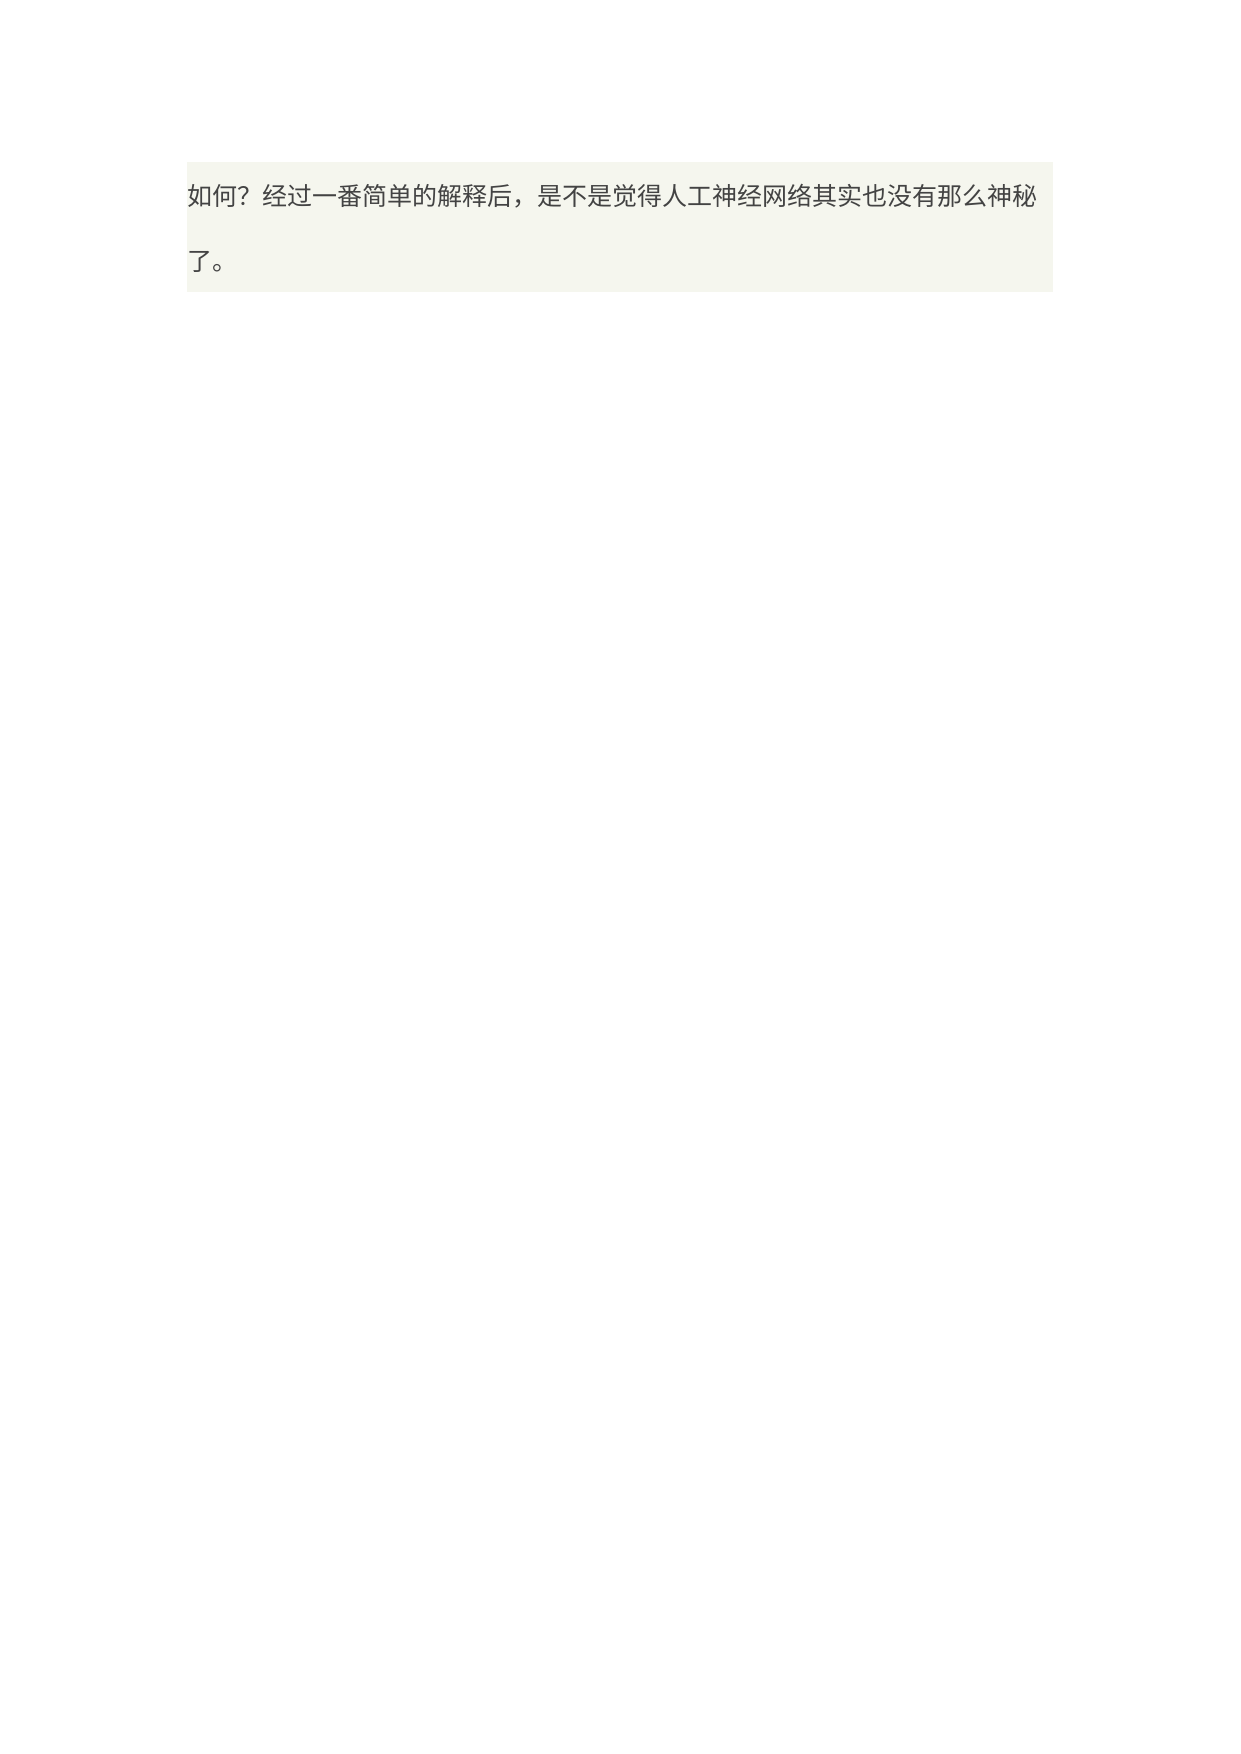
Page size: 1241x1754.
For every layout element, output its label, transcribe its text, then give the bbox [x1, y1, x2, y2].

text 如何？经过一番简单的解释后，是不是觉得人工神经网络其实也没有那么神秘了。 [187, 162, 1053, 292]
